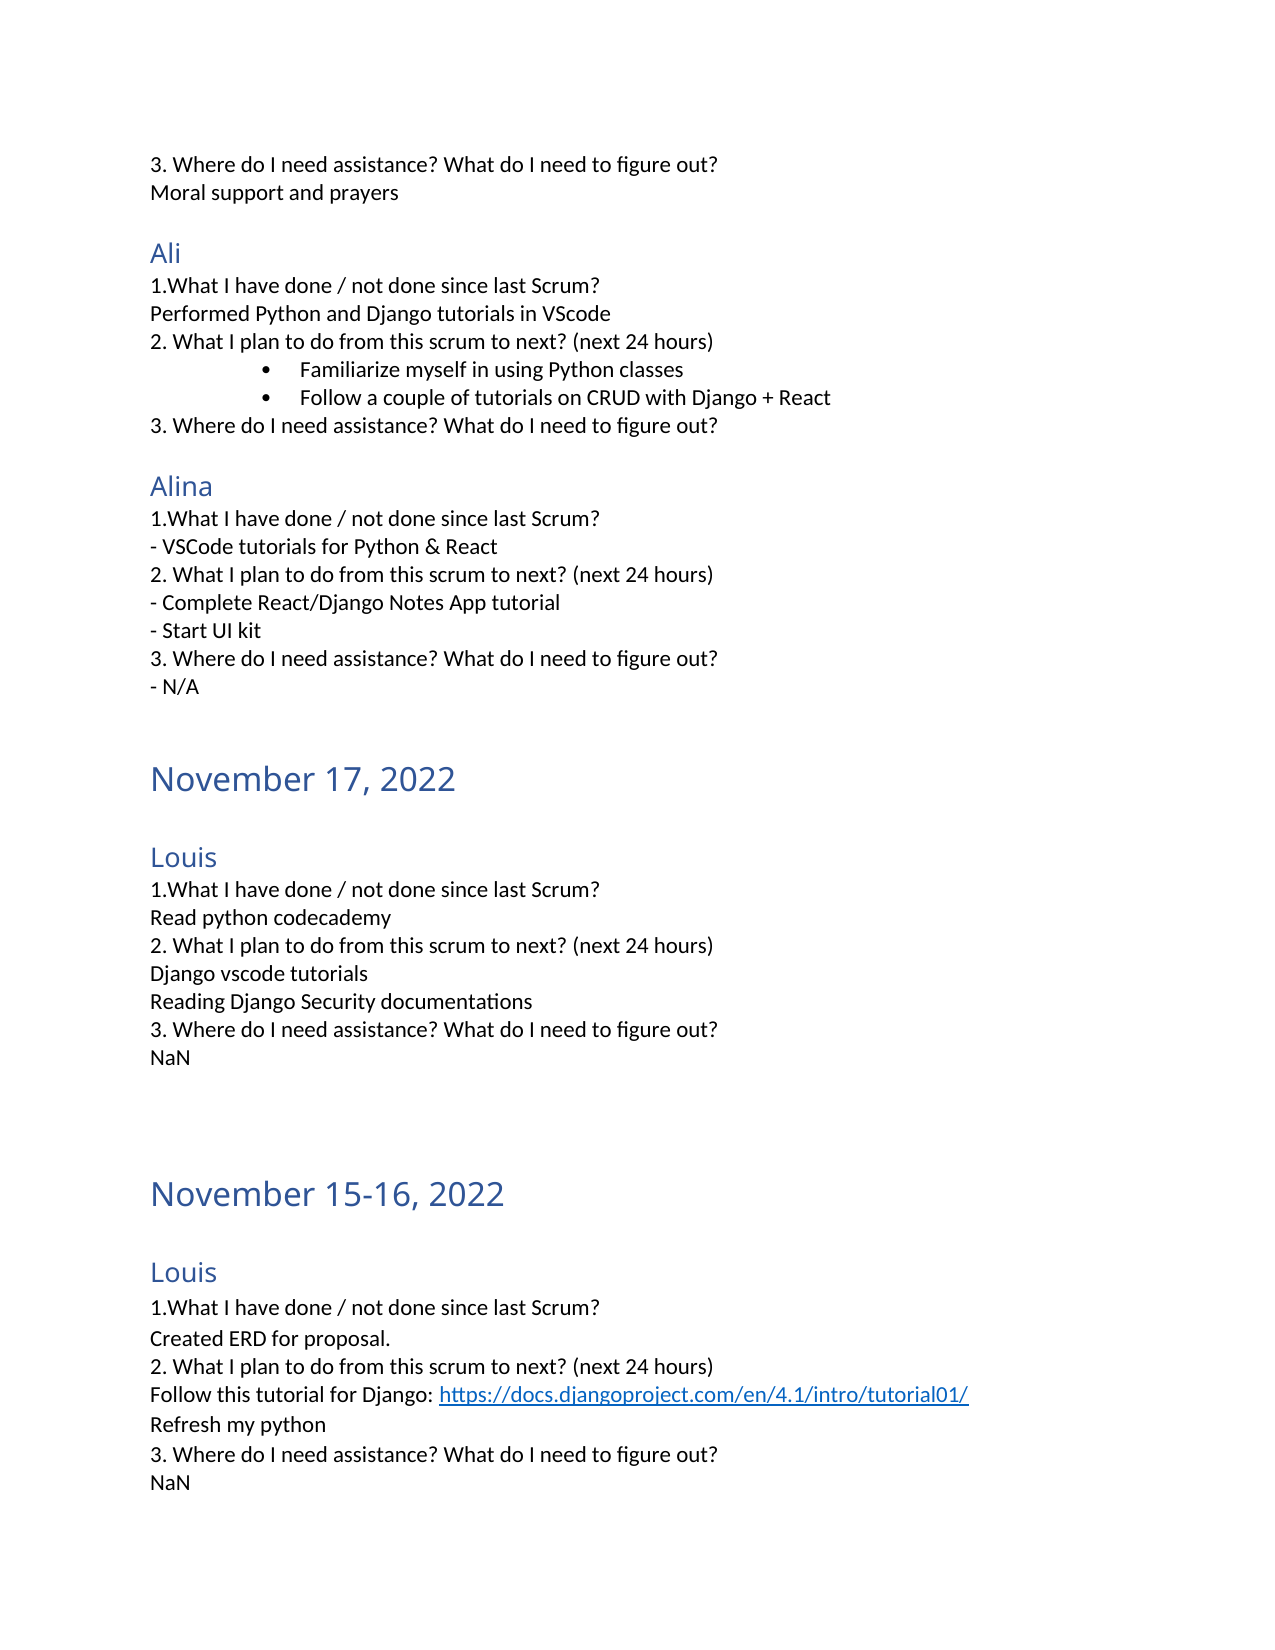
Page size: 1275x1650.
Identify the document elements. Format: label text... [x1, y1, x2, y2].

text 1.What I have done / not done since last Scrum? [150, 504, 1125, 532]
text Moral support and prayers [150, 178, 1125, 206]
text Created ERD for proposal. [150, 1324, 1125, 1352]
text 3. Where do I need assistance? What do I need to figure out? [150, 644, 1125, 672]
text Reading Django Security documentations [150, 987, 1125, 1015]
text 3. Where do I need assistance? What do I need to figure out? [150, 1015, 1125, 1043]
text Ali [150, 234, 1125, 271]
text 2. What I plan to do from this scrum to next? (next 24 hours) [150, 1352, 1125, 1380]
text - Start UI kit [150, 616, 1125, 644]
subtitle Louis [150, 1254, 1125, 1291]
text 3. Where do I need assistance? What do I need to figure out? [150, 1440, 1125, 1468]
text - N/A [150, 672, 1125, 700]
text November 17, 2022 [150, 756, 1125, 802]
text Refresh my python [150, 1410, 1125, 1438]
text 1.What I have done / not done since last Scrum? [150, 1293, 1125, 1322]
text 3. Where do I need assistance? What do I need to figure out? [150, 411, 1125, 439]
list Follow a couple of tutorials on CRUD with Django + React [262, 383, 1125, 411]
subtitle November 15-16, 2022 [150, 1170, 1125, 1216]
text 1.What I have done / not done since last Scrum? [150, 271, 1125, 299]
text Louis [150, 838, 1125, 875]
text Alina [150, 467, 1125, 504]
text Performed Python and Django tutorials in VScode [150, 299, 1125, 327]
text 2. What I plan to do from this scrum to next? (next 24 hours) [150, 931, 1125, 959]
list Familiarize myself in using Python classes [262, 355, 1125, 383]
text 2. What I plan to do from this scrum to next? (next 24 hours) [150, 327, 1125, 355]
text - Complete React/Django Notes App tutorial [150, 588, 1125, 616]
text NaN [150, 1468, 1125, 1497]
text Django vscode tutorials [150, 959, 1125, 987]
text 2. What I plan to do from this scrum to next? (next 24 hours) [150, 560, 1125, 588]
text 1.What I have done / not done since last Scrum? [150, 875, 1125, 903]
text NaN [150, 1043, 1125, 1071]
text 3. Where do I need assistance? What do I need to figure out? [150, 150, 1125, 178]
text Read python codecademy [150, 903, 1125, 931]
text Follow this tutorial for Django: https://docs.djangoproject.com/en/4.1/intro/tutorial01/ [150, 1380, 1125, 1408]
text - VSCode tutorials for Python & React [150, 532, 1125, 560]
